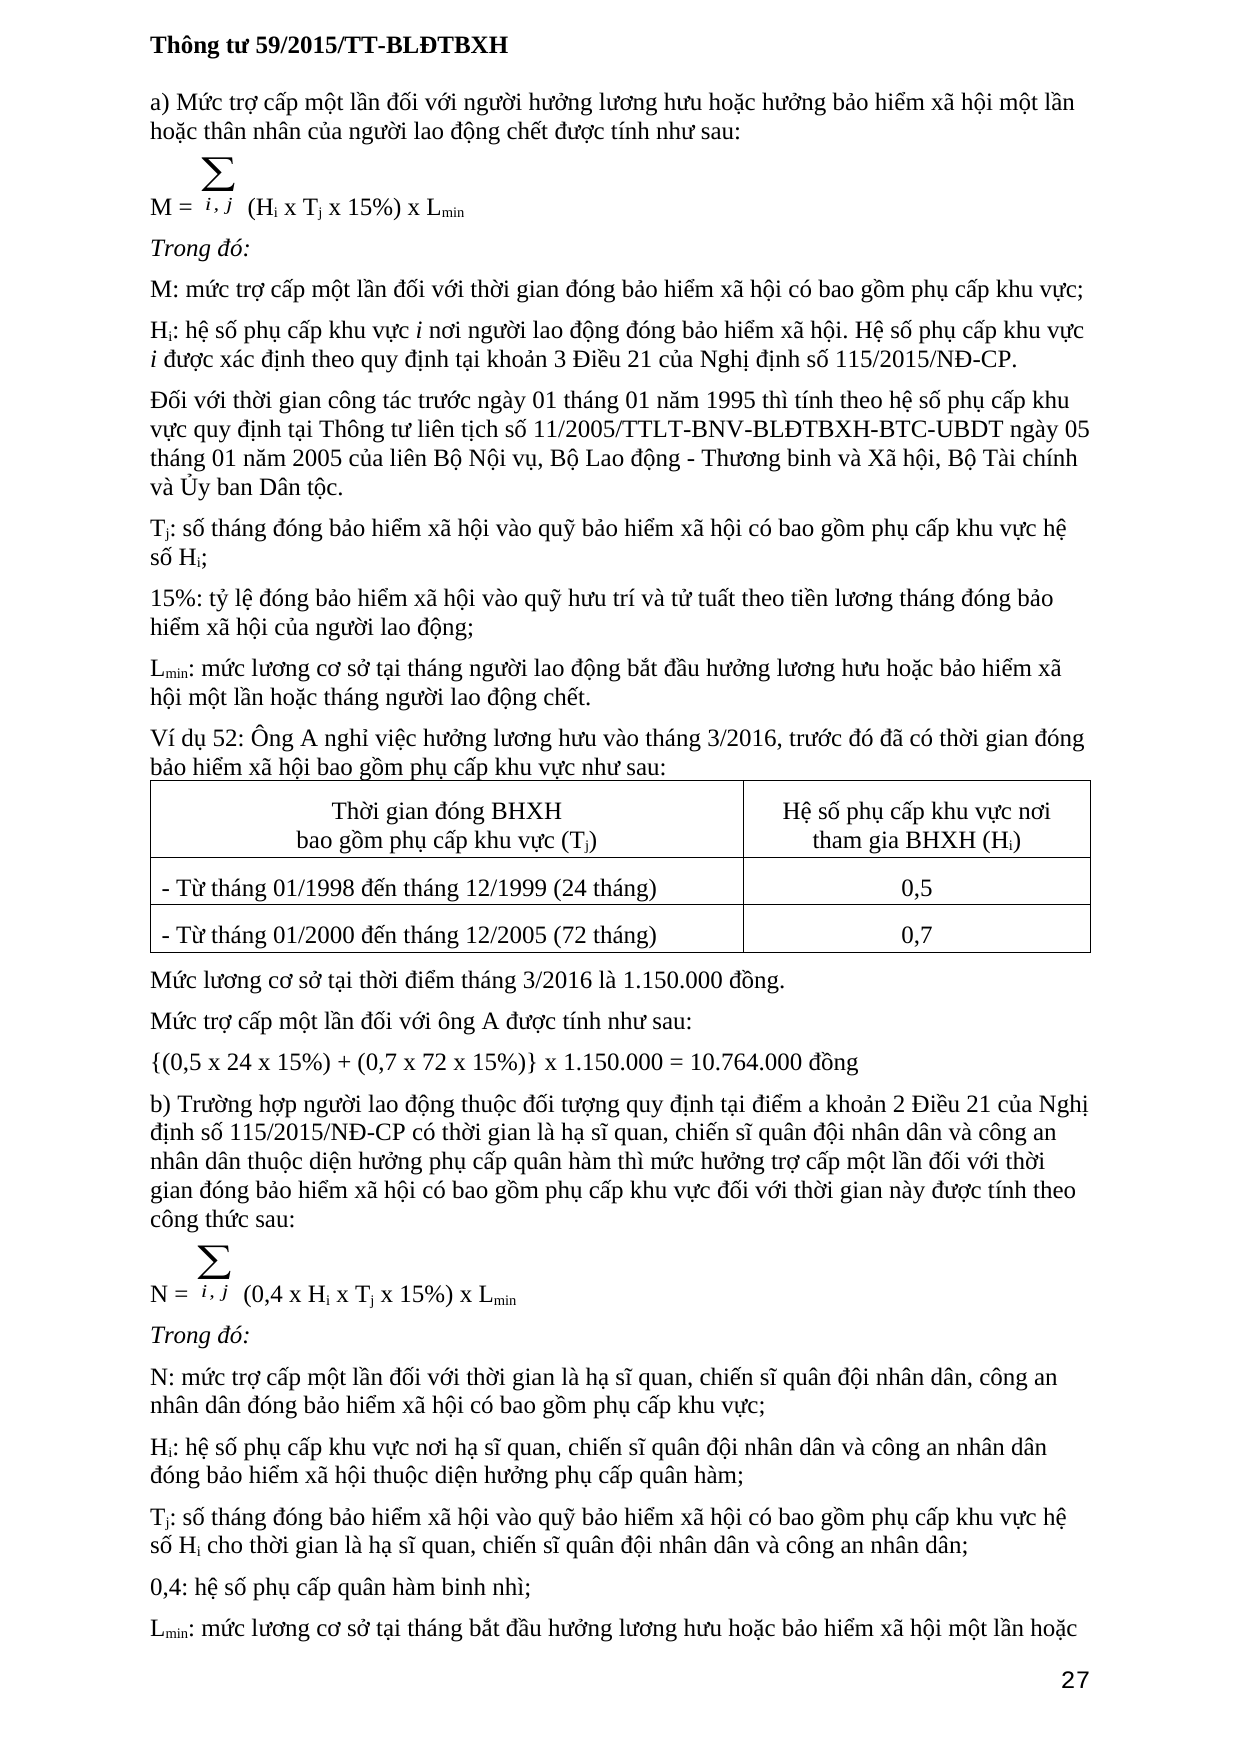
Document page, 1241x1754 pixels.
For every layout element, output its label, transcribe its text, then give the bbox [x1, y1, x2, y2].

text Tj: số tháng đóng bảo hiểm xã hội vào quỹ bảo hiểm xã hội có bao gồm phụ cấp khu vực hệ số Hi; [150, 513, 1090, 570]
text b) Trường hợp người lao động thuộc đối tượng quy định tại điểm a khoản 2 Điều 21 của Nghị định số 115/2015/NĐ-CP có thời gian là hạ sĩ quan, chiến sĩ quân đội nhân dân và công an nhân dân thuộc diện hưởng phụ cấp quân hàm thì mức hưởng trợ cấp một lần đối với thời gian đóng bảo hiểm xã hội có bao gồm phụ cấp khu vực đối với thời gian này được tính theo công thức sau: [150, 1089, 1090, 1232]
text Tj: số tháng đóng bảo hiểm xã hội vào quỹ bảo hiểm xã hội có bao gồm phụ cấp khu vực hệ số Hi cho thời gian là hạ sĩ quan, chiến sĩ quân đội nhân dân và công an nhân dân; [150, 1502, 1090, 1559]
table_cell - Từ tháng 01/2000 đến tháng 12/2005 (72 tháng) [151, 905, 743, 952]
text Hi: hệ số phụ cấp khu vực nơi hạ sĩ quan, chiến sĩ quân đội nhân dân và công an nhân dân đóng bảo hiểm xã hội thuộc diện hưởng phụ cấp quân hàm; [150, 1432, 1090, 1489]
table_cell - Từ tháng 01/1998 đến tháng 12/1999 (24 tháng) [151, 858, 743, 904]
text M: mức trợ cấp một lần đối với thời gian đóng bảo hiểm xã hội có bao gồm phụ cấp khu vực; [150, 274, 1090, 303]
text {(0,5 x 24 x 15%) + (0,7 x 72 x 15%)} x 1.150.000 = 10.764.000 đồng [150, 1047, 1090, 1076]
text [150, 1613, 1090, 1642]
text N = (0,4 x Hi x Tj x 15%) x Lmin [150, 1245, 1090, 1308]
table_header Hệ số phụ cấp khu vực nơi tham gia BHXH (Hi) [744, 781, 1090, 857]
text M = (Hi x Tj x 15%) x Lmin [150, 157, 1090, 220]
text Hi: hệ số phụ cấp khu vực i nơi người lao động đóng bảo hiểm xã hội. Hệ số phụ cấp khu vực i được xác định theo quy định tại khoản 3 Điều 21 của Nghị định số 115/2015/NĐ-CP. [150, 315, 1090, 373]
text Đối với thời gian công tác trước ngày 01 tháng 01 năm 1995 thì tính theo hệ số phụ cấp khu vực quy định tại Thông tư liên tịch số 11/2005/TTLT-BNV-BLĐTBXH-BTC-UBDT ngày 05 tháng 01 năm 2005 của liên Bộ Nội vụ, Bộ Lao động - Thương binh và Xã hội, Bộ Tài chính và Ủy ban Dân tộc. [150, 385, 1090, 500]
text 15%: tỷ lệ đóng bảo hiểm xã hội vào quỹ hưu trí và tử tuất theo tiền lương tháng đóng bảo hiểm xã hội của người lao động; [150, 583, 1090, 640]
text Trong đó: [150, 233, 1090, 262]
text 0,4: hệ số phụ cấp quân hàm binh nhì; [150, 1572, 1090, 1601]
table_cell 0,7 [744, 905, 1090, 952]
table_header Thời gian đóng BHXH bao gồm phụ cấp khu vực (Tj) [151, 781, 743, 857]
table_cell 0,5 [744, 858, 1090, 904]
text Trong đó: [150, 1321, 1090, 1349]
text Mức trợ cấp một lần đối với ông A được tính như sau: [150, 1006, 1090, 1035]
text a) Mức trợ cấp một lần đối với người hưởng lương hưu hoặc hưởng bảo hiểm xã hội một lần hoặc thân nhân của người lao động chết được tính như sau: [150, 87, 1090, 144]
text N: mức trợ cấp một lần đối với thời gian là hạ sĩ quan, chiến sĩ quân đội nhân dân, công an nhân dân đóng bảo hiểm xã hội có bao gồm phụ cấp khu vực; [150, 1362, 1090, 1419]
text Ví dụ 52: Ông A nghỉ việc hưởng lương hưu vào tháng 3/2016, trước đó đã có thời gian đóng bảo hiểm xã hội bao gồm phụ cấp khu vực như sau: [150, 723, 1090, 780]
text Mức lương cơ sở tại thời điểm tháng 3/2016 là 1.150.000 đồng. [150, 965, 1090, 994]
text Lmin: mức lương cơ sở tại tháng người lao động bắt đầu hưởng lương hưu hoặc bảo hiểm xã hội một lần hoặc tháng người lao động chết. [150, 653, 1090, 710]
